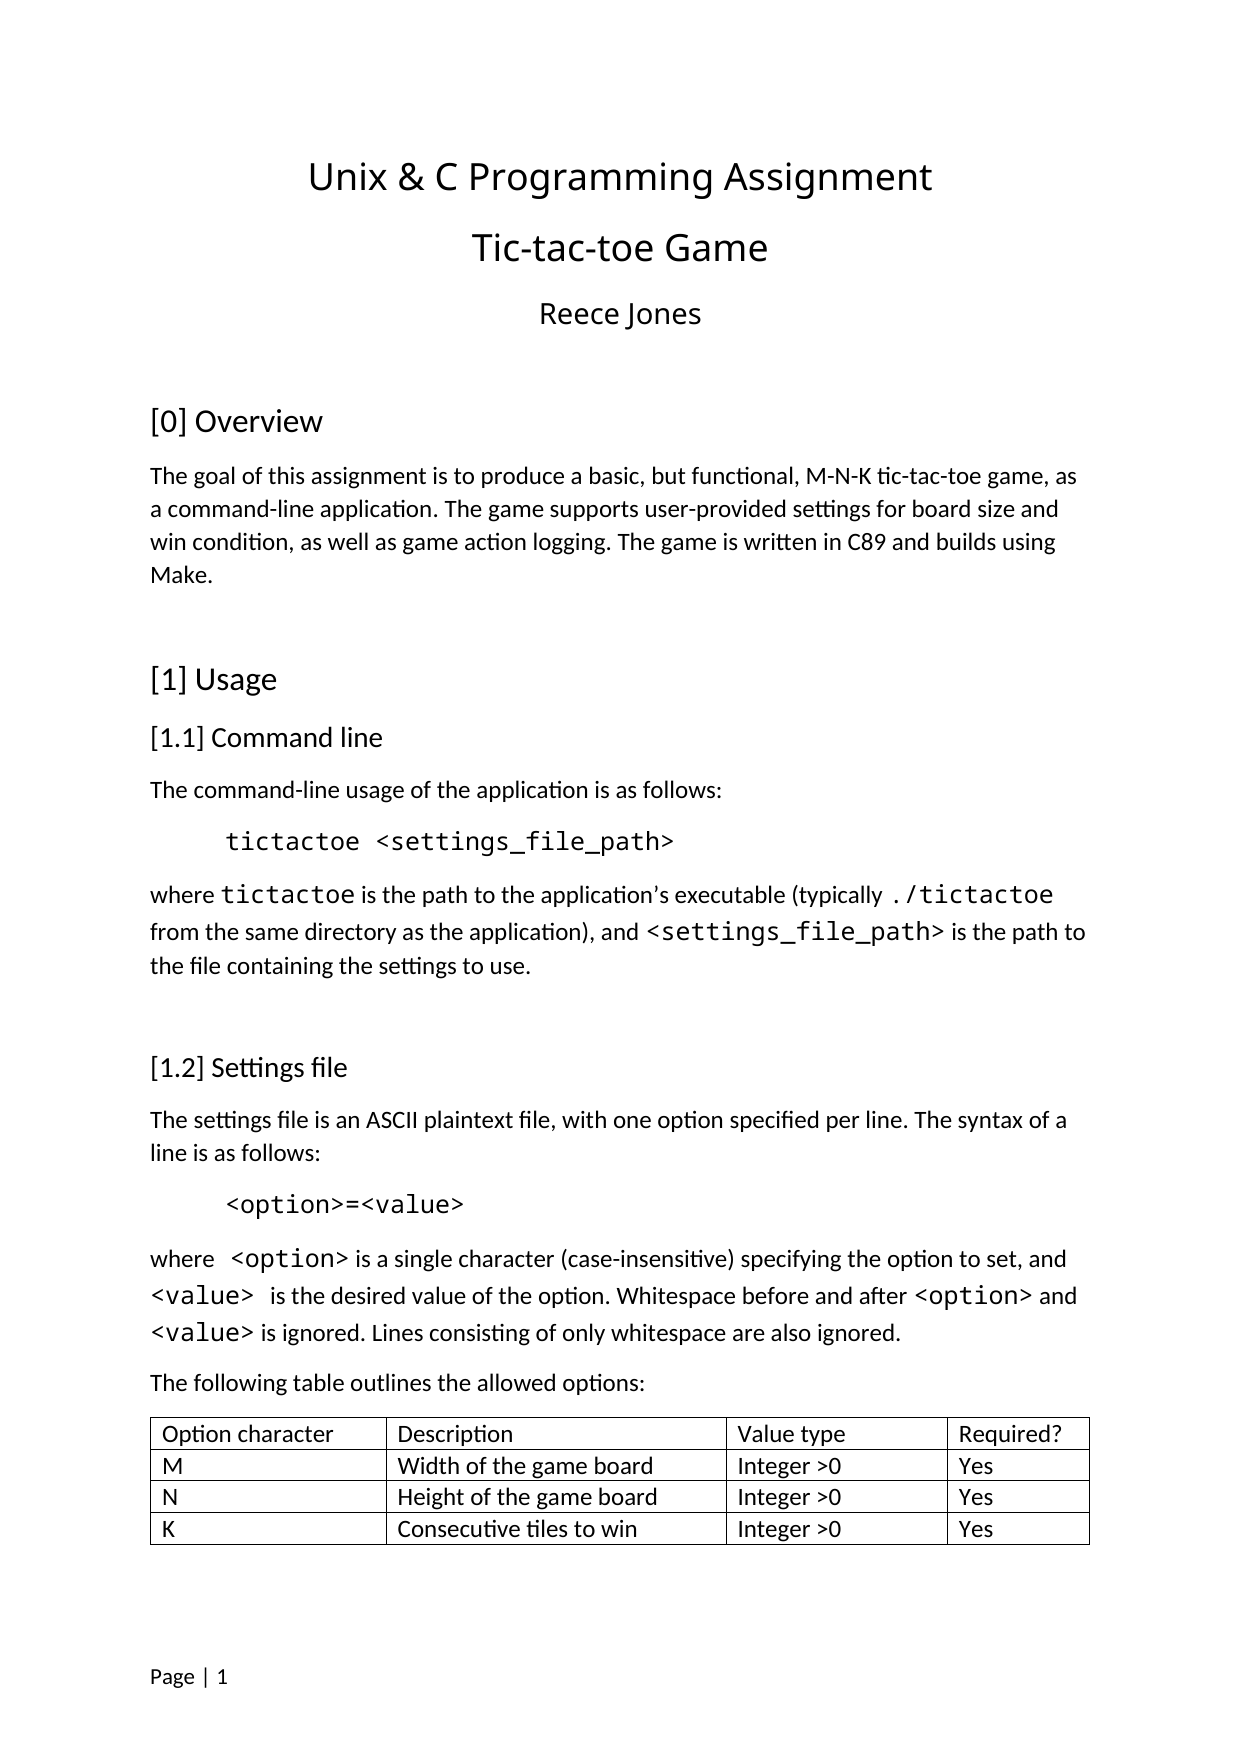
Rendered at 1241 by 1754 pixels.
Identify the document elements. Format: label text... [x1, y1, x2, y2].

text The settings file is an ASCII plaintext file, with one option specified per line. The syntax of a line is as follows: [150, 1105, 1090, 1168]
table_cell Width of the game board [387, 1450, 726, 1480]
table_header Value type [727, 1418, 947, 1449]
text Reece Jones [150, 293, 1090, 333]
table_header Description [387, 1418, 726, 1449]
text [1.2] Settings file [150, 1049, 1090, 1085]
table_cell Consecutive tiles to win [387, 1513, 726, 1543]
table_header Required? [948, 1418, 1089, 1449]
text [1.1] Command line [150, 719, 1090, 755]
table_cell Integer >0 [727, 1513, 947, 1543]
text Tic-tac-toe Game [150, 222, 1090, 273]
table_cell N [151, 1481, 386, 1512]
table_cell M [151, 1450, 386, 1480]
table_cell Yes [948, 1450, 1089, 1480]
table_cell K [151, 1513, 386, 1543]
table_header Option character [151, 1418, 386, 1449]
table_cell Integer >0 [727, 1450, 947, 1480]
table_cell Integer >0 [727, 1481, 947, 1512]
table_cell Height of the game board [387, 1481, 726, 1512]
text Unix & C Programming Assignment [150, 150, 1090, 201]
text The goal of this assignment is to produce a basic, but functional, M-N-K tic-tac-toe game, as a command-line application. The game supports user-provided settings for board size and win condition, as well as game action logging. The game is written in C89 and builds using Make. [150, 461, 1090, 590]
text [0] Overview [150, 400, 1090, 441]
text The following table outlines the allowed options: [150, 1368, 1090, 1398]
text The command-line usage of the application is as follows: [150, 774, 1090, 805]
text [1] Usage [150, 658, 1090, 699]
text tictactoe <settings_file_path> [150, 824, 1090, 858]
table_cell Yes [948, 1513, 1089, 1543]
text <option>=<value> [150, 1187, 1090, 1221]
text where <option> is a single character (case-insensitive) specifying the option to set, and <value> is the desired value of the option. Whitespace before and after <option> and <value> is ignored. Lines consisting of only whitespace are also ignored. [150, 1241, 1090, 1348]
table_cell Yes [948, 1481, 1089, 1512]
text where tictactoe is the path to the application’s executable (typically ./tictactoe from the same directory as the application), and <settings_file_path> is the path to the file containing the settings to use. [150, 877, 1090, 981]
